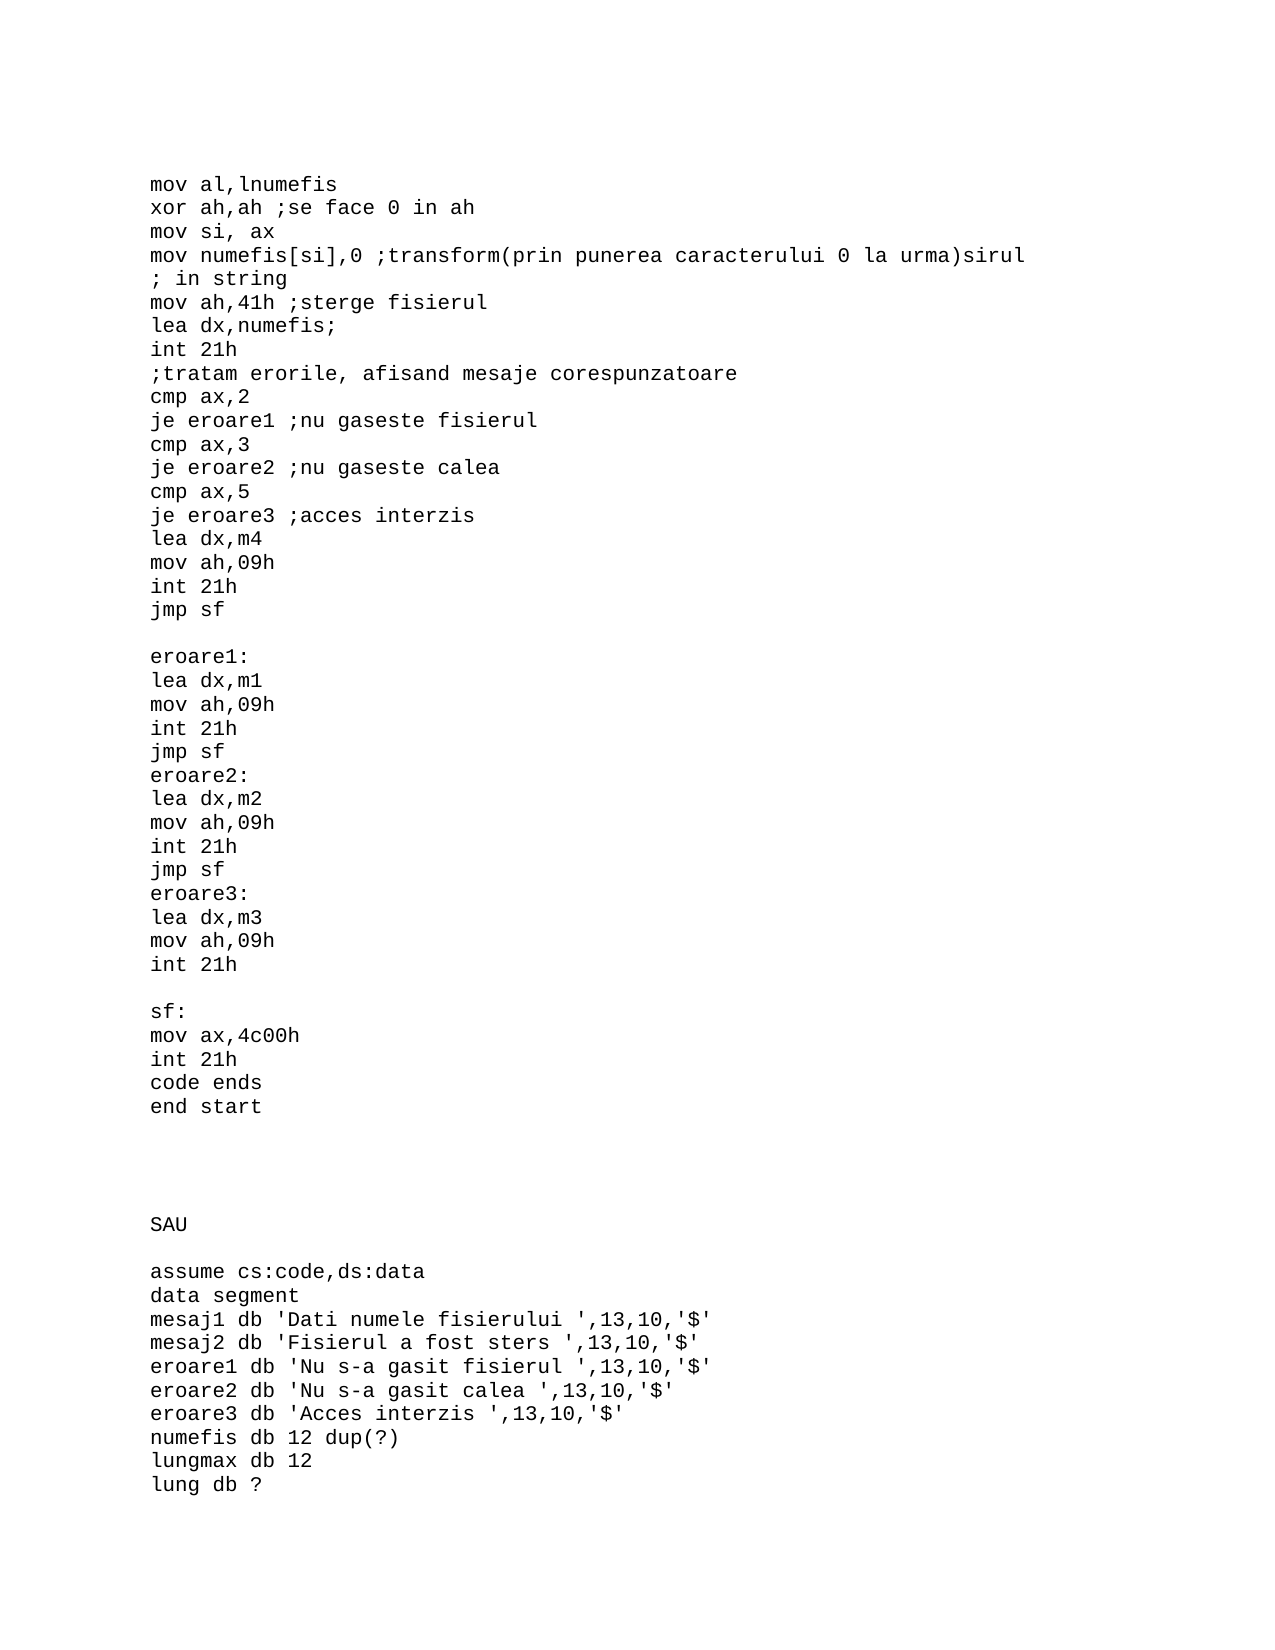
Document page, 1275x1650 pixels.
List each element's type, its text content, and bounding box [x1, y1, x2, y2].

text lea dx,m2 [150, 788, 1125, 812]
text ; in string [150, 268, 1125, 292]
text eroare2 db 'Nu s-a gasit calea ',13,10,'$' [150, 1379, 1125, 1403]
text mov ah,09h [150, 694, 1125, 717]
text jmp sf [150, 599, 1125, 623]
text int 21h [150, 954, 1125, 978]
text je eroare2 ;nu gaseste calea [150, 457, 1125, 481]
text mov si, ax [150, 221, 1125, 244]
text eroare1: [150, 647, 1125, 670]
text sf: [150, 1001, 1125, 1025]
text je eroare3 ;acces interzis [150, 505, 1125, 528]
text mov ah,09h [150, 930, 1125, 954]
text lea dx,m4 [150, 528, 1125, 552]
text mov ah,41h ;sterge fisierul [150, 292, 1125, 316]
text cmp ax,3 [150, 434, 1125, 457]
text int 21h [150, 576, 1125, 599]
text mov ah,09h [150, 552, 1125, 576]
text int 21h [150, 717, 1125, 741]
text jmp sf [150, 741, 1125, 765]
text ;tratam erorile, afisand mesaje corespunzatoare [150, 363, 1125, 386]
text eroare3 db 'Acces interzis ',13,10,'$' [150, 1403, 1125, 1427]
text jmp sf [150, 859, 1125, 883]
text SAU [150, 1214, 1125, 1238]
text mesaj1 db 'Dati numele fisierului ',13,10,'$' [150, 1309, 1125, 1332]
text end start [150, 1096, 1125, 1119]
text je eroare1 ;nu gaseste fisierul [150, 410, 1125, 434]
text mesaj2 db 'Fisierul a fost sters ',13,10,'$' [150, 1332, 1125, 1356]
text mov ax,4c00h [150, 1025, 1125, 1048]
text lungmax db 12 [150, 1451, 1125, 1474]
text eroare2: [150, 765, 1125, 788]
text eroare3: [150, 883, 1125, 907]
text xor ah,ah ;se face 0 in ah [150, 197, 1125, 221]
text mov ah,09h [150, 812, 1125, 836]
text cmp ax,5 [150, 481, 1125, 505]
text lung db ? [150, 1474, 1125, 1498]
text mov numefis[si],0 ;transform(prin punerea caracterului 0 la urma)sirul [150, 244, 1125, 268]
text lea dx,numefis; [150, 316, 1125, 339]
text mov al,lnumefis [150, 174, 1125, 197]
text assume cs:code,ds:data [150, 1261, 1125, 1285]
text data segment [150, 1285, 1125, 1309]
text int 21h [150, 1048, 1125, 1072]
text lea dx,m1 [150, 670, 1125, 694]
text int 21h [150, 836, 1125, 859]
text eroare1 db 'Nu s-a gasit fisierul ',13,10,'$' [150, 1356, 1125, 1379]
text numefis db 12 dup(?) [150, 1427, 1125, 1451]
text code ends [150, 1072, 1125, 1096]
text int 21h [150, 339, 1125, 363]
text lea dx,m3 [150, 907, 1125, 930]
text cmp ax,2 [150, 386, 1125, 410]
